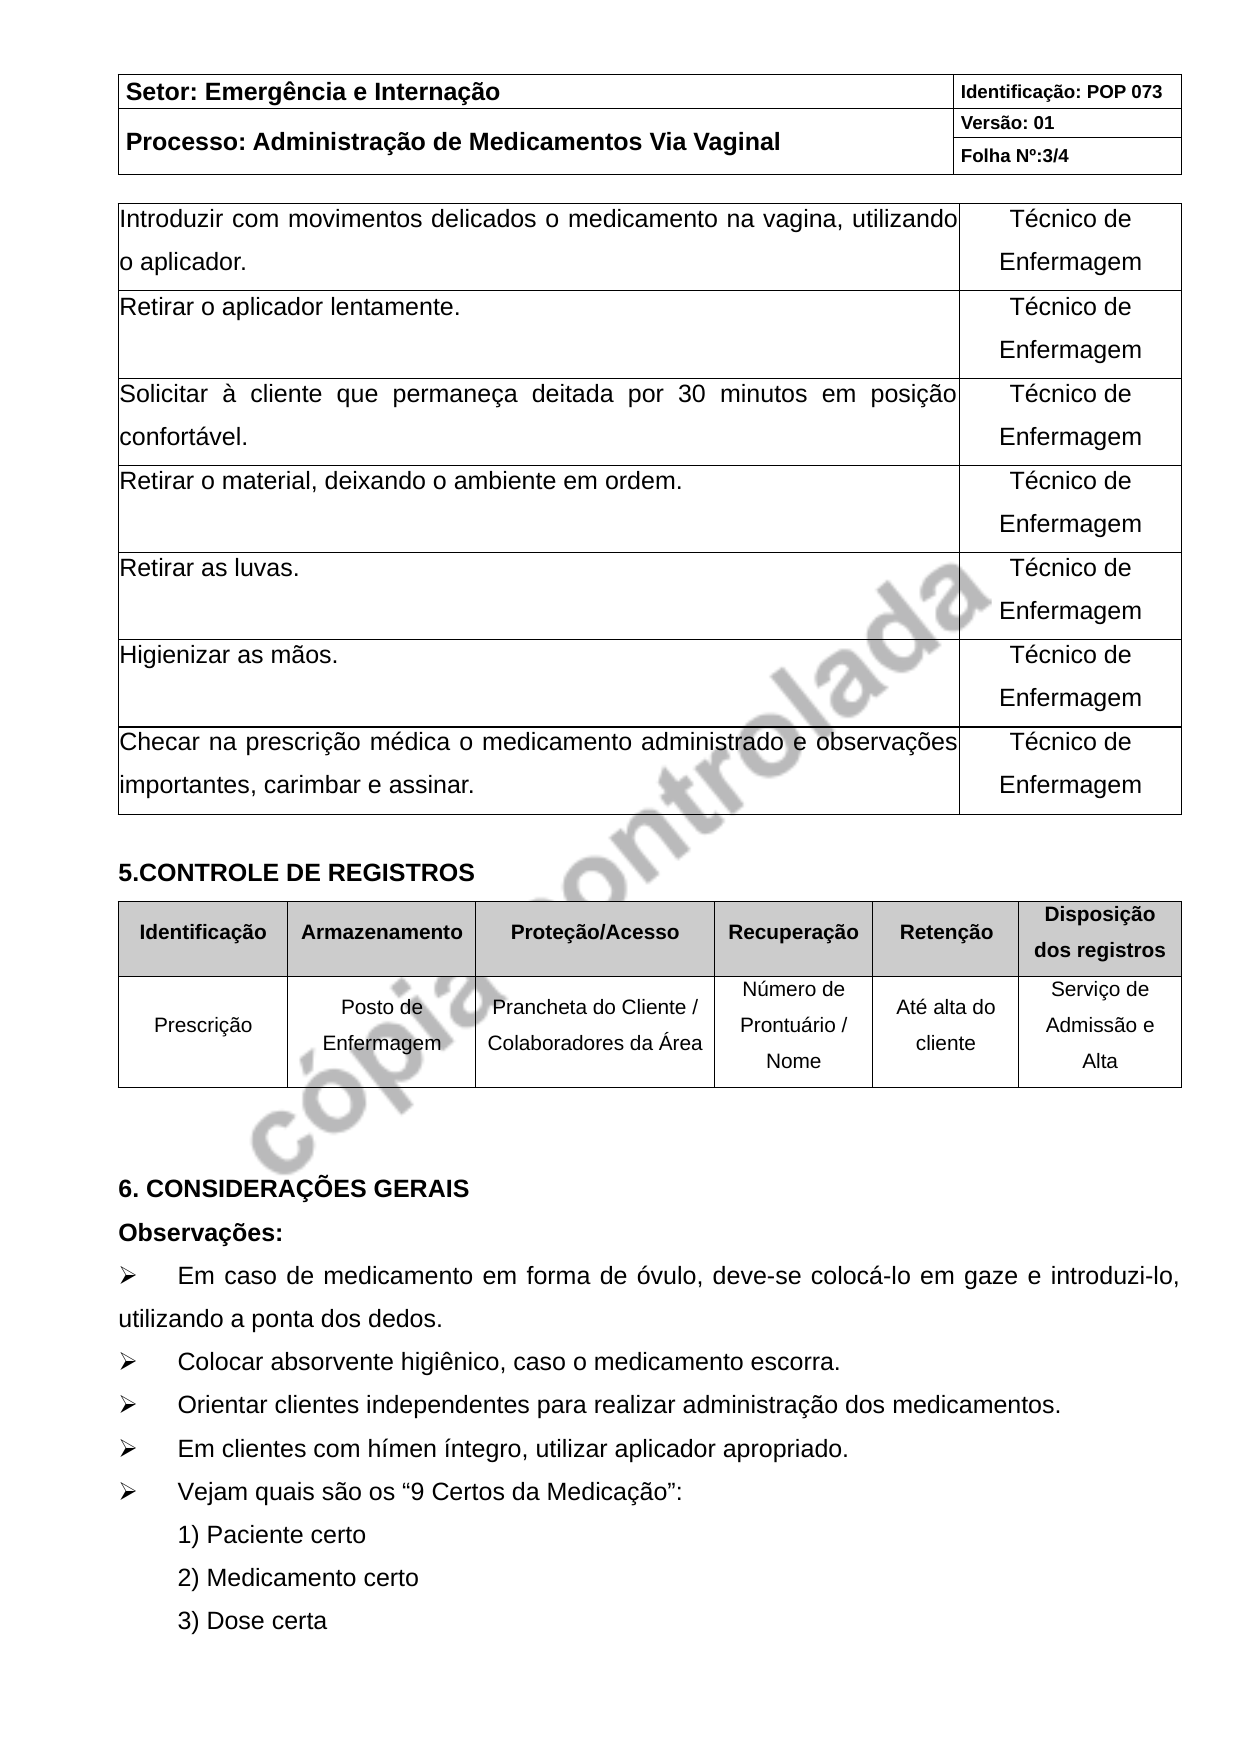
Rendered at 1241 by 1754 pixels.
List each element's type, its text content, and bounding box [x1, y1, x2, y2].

text 3) Dose certa [177, 1606, 1181, 1635]
table_cell Técnico de Enfermagem [960, 466, 1181, 552]
table_cell Serviço de Admissão e Alta [1019, 977, 1181, 1087]
text 6. CONSIDERAÇÕES GERAIS [118, 1174, 1181, 1203]
list Colocar absorvente higiênico, caso o medicamento escorra. [118, 1347, 1181, 1376]
table_cell Técnico de Enfermagem [960, 640, 1181, 726]
text 2) Medicamento certo [177, 1563, 1181, 1592]
table_cell Introduzir com movimentos delicados o medicamento na vagina, utilizando o aplicador. [119, 204, 959, 290]
list Orientar clientes independentes para realizar administração dos medicamentos. [118, 1390, 1181, 1419]
table_cell Técnico de Enfermagem [960, 291, 1181, 378]
table_cell Higienizar as mãos. [119, 640, 959, 726]
table_cell Prescrição [119, 977, 287, 1087]
table_cell Retirar o material, deixando o ambiente em ordem. [119, 466, 959, 552]
table_header Recuperação [715, 902, 872, 976]
table_cell Retirar o aplicador lentamente. [119, 291, 959, 378]
table_header Retenção [873, 902, 1018, 976]
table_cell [960, 204, 1181, 290]
table_header Disposição dos registros [1019, 902, 1181, 976]
list Em caso de medicamento em forma de óvulo, deve-se colocá-lo em gaze e introduzi-lo, utilizando a ponta dos dedos. [118, 1261, 1181, 1333]
list Em clientes com hímen íntegro, utilizar aplicador apropriado. [118, 1433, 1181, 1462]
text Observações: [118, 1218, 1181, 1246]
table_cell Técnico de Enfermagem [960, 553, 1181, 639]
table_cell Prancheta do Cliente / Colaboradores da Área [476, 977, 714, 1087]
table_cell Até alta do cliente [873, 977, 1018, 1087]
table_cell Solicitar à cliente que permaneça deitada por 30 minutos em posição confortável. [119, 379, 959, 465]
table_header Identificação [119, 902, 287, 976]
table_cell Técnico de Enfermagem [960, 379, 1181, 465]
table_cell Técnico de Enfermagem [960, 728, 1181, 813]
table_cell Posto de Enfermagem [288, 977, 475, 1087]
text 5.CONTROLE DE REGISTROS [118, 858, 1181, 886]
table_cell Retirar as luvas. [119, 553, 959, 639]
table_header Proteção/Acesso [476, 902, 714, 976]
table_header Armazenamento [288, 902, 475, 976]
text 1) Paciente certo [177, 1520, 1181, 1549]
table_cell Número de Prontuário / Nome [715, 977, 872, 1087]
table_cell Checar na prescrição médica o medicamento administrado e observações importantes, carimbar e assinar. [119, 728, 959, 813]
list Vejam quais são os “9 Certos da Medicação”: [118, 1477, 1181, 1506]
